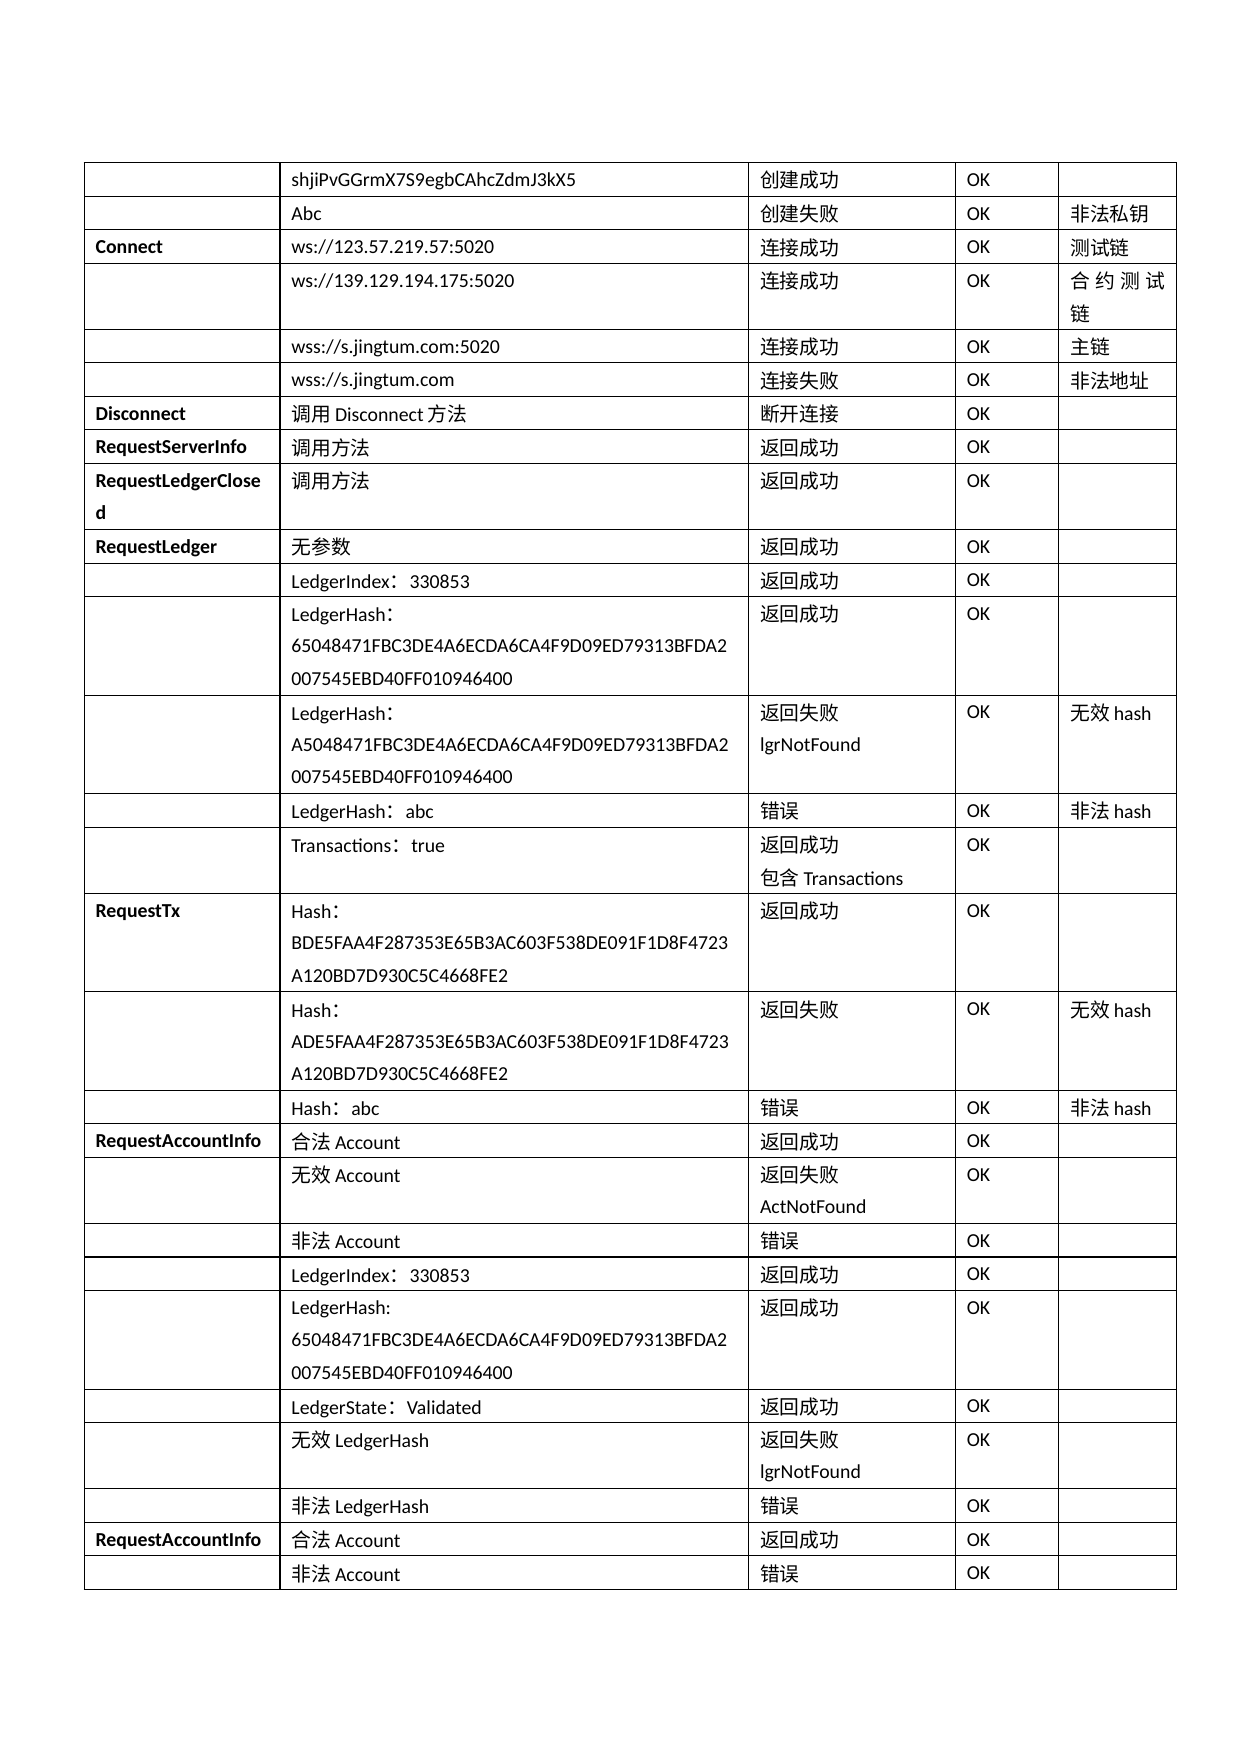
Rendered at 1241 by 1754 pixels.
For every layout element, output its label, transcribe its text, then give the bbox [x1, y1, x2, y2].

table_cell OK [956, 1489, 1058, 1522]
table_cell 无效hash [1059, 696, 1176, 793]
table_cell OK [956, 1158, 1058, 1223]
table_cell 非法私钥 [1059, 197, 1176, 229]
table_cell 返回失败 ActNotFound [749, 1158, 955, 1223]
table_cell OK [956, 1291, 1058, 1388]
table_cell 连接失败 [749, 363, 955, 396]
table_cell RequestLedgerClosed [85, 464, 279, 529]
table_cell ws://123.57.219.57:5020 [281, 230, 748, 263]
table_cell [1059, 564, 1176, 596]
table_cell OK [956, 828, 1058, 893]
table_cell Hash： BDE5FAA4F287353E65B3AC603F538DE091F1D8F4723A120BD7D930C5C4668FE2 [281, 894, 748, 991]
table_cell 无效LedgerHash [281, 1423, 748, 1488]
table_cell OK [956, 530, 1058, 562]
table_cell 非法地址 [1059, 363, 1176, 396]
table_cell [85, 1291, 279, 1388]
table_cell 返回失败 lgrNotFound [749, 696, 955, 793]
table_cell Abc [281, 197, 748, 229]
table_cell [1059, 894, 1176, 991]
table_cell [85, 828, 279, 893]
table_cell RequestServerInfo [85, 430, 279, 463]
table_cell [1059, 1523, 1176, 1555]
table_cell [1059, 163, 1176, 196]
table_cell OK [956, 1523, 1058, 1555]
table_cell ws://139.129.194.175:5020 [281, 264, 748, 329]
table_cell RequestAccountInfo [85, 1523, 279, 1555]
table_cell OK [956, 264, 1058, 329]
table_cell [1059, 1258, 1176, 1290]
table_cell [85, 992, 279, 1090]
table_cell Connect [85, 230, 279, 263]
table_cell [85, 1091, 279, 1123]
table_cell 合法Account [281, 1124, 748, 1157]
table_cell OK [956, 430, 1058, 463]
table_cell [85, 363, 279, 396]
table_cell 返回成功 [749, 564, 955, 596]
table_cell 返回失败 [749, 992, 955, 1090]
table_cell 错误 [749, 1224, 955, 1256]
table_cell 返回成功 [749, 430, 955, 463]
table_cell [1059, 597, 1176, 694]
table_cell OK [956, 464, 1058, 529]
table_cell OK [956, 1390, 1058, 1422]
table_cell LedgerState：Validated [281, 1390, 748, 1422]
table_cell 非法LedgerHash [281, 1489, 748, 1522]
table_cell 错误 [749, 1556, 955, 1589]
table_cell [85, 1258, 279, 1290]
table_cell OK [956, 1124, 1058, 1157]
table_cell OK [956, 397, 1058, 429]
table_cell 返回成功 [749, 530, 955, 562]
table_cell [1059, 530, 1176, 562]
table_cell wss://s.jingtum.com [281, 363, 748, 396]
table_cell [1059, 1224, 1176, 1256]
table_cell Hash：abc [281, 1091, 748, 1123]
table_cell OK [956, 894, 1058, 991]
table_cell OK [956, 363, 1058, 396]
table_cell 返回成功 [749, 1124, 955, 1157]
table_cell [85, 1423, 279, 1488]
table_cell 创建成功 [749, 163, 955, 196]
table_cell 调用方法 [281, 464, 748, 529]
table_cell [85, 1158, 279, 1223]
table_cell [1059, 1124, 1176, 1157]
table_cell 返回成功 [749, 597, 955, 694]
table_cell Transactions：true [281, 828, 748, 893]
table_cell 合约测试链 [1059, 264, 1176, 329]
table_cell [85, 1390, 279, 1422]
table_cell [85, 330, 279, 362]
table_cell [1059, 1390, 1176, 1422]
table_cell OK [956, 1091, 1058, 1123]
table_cell 错误 [749, 794, 955, 827]
table_cell RequestLedger [85, 530, 279, 562]
table_cell LedgerHash: 65048471FBC3DE4A6ECDA6CA4F9D09ED79313BFDA2007545EBD40FF010946400 [281, 1291, 748, 1388]
table_cell [1059, 397, 1176, 429]
table_cell OK [956, 330, 1058, 362]
table_cell LedgerHash： 65048471FBC3DE4A6ECDA6CA4F9D09ED79313BFDA2007545EBD40FF010946400 [281, 597, 748, 694]
table_cell 非法Account [281, 1556, 748, 1589]
table_cell OK [956, 564, 1058, 596]
table_cell 返回成功 [749, 464, 955, 529]
table_cell [1059, 828, 1176, 893]
table_cell wss://s.jingtum.com:5020 [281, 330, 748, 362]
table_cell [85, 197, 279, 229]
table_cell LedgerHash： A5048471FBC3DE4A6ECDA6CA4F9D09ED79313BFDA2007545EBD40FF010946400 [281, 696, 748, 793]
table_cell Disconnect [85, 397, 279, 429]
table_cell 调用方法 [281, 430, 748, 463]
table_cell [1059, 1556, 1176, 1589]
table_cell 合法Account [281, 1523, 748, 1555]
table_cell 创建失败 [749, 197, 955, 229]
table_cell OK [956, 696, 1058, 793]
table_cell RequestAccountInfo [85, 1124, 279, 1157]
table_cell OK [956, 230, 1058, 263]
table_cell OK [956, 794, 1058, 827]
table_cell shjiPvGGrmX7S9egbCAhcZdmJ3kX5 [281, 163, 748, 196]
table_cell [85, 696, 279, 793]
table_cell 返回成功 [749, 1291, 955, 1388]
table_cell 测试链 [1059, 230, 1176, 263]
table_cell 无效hash [1059, 992, 1176, 1090]
table_cell OK [956, 1423, 1058, 1488]
table_cell 断开连接 [749, 397, 955, 429]
table_cell 非法Account [281, 1224, 748, 1256]
table_cell 主链 [1059, 330, 1176, 362]
table_cell OK [956, 992, 1058, 1090]
table_cell OK [956, 597, 1058, 694]
table_cell 返回成功 [749, 894, 955, 991]
table_cell OK [956, 1556, 1058, 1589]
table_cell 连接成功 [749, 264, 955, 329]
table_cell [85, 1489, 279, 1522]
table_cell OK [956, 197, 1058, 229]
table_cell [85, 794, 279, 827]
table_cell [1059, 464, 1176, 529]
table_cell 返回成功 [749, 1390, 955, 1422]
table_cell 连接成功 [749, 330, 955, 362]
table_cell RequestTx [85, 894, 279, 991]
table_cell [1059, 1489, 1176, 1522]
table_cell 非法hash [1059, 794, 1176, 827]
table_cell [85, 163, 279, 196]
table_cell [85, 1556, 279, 1589]
table_cell [85, 264, 279, 329]
table_cell Hash： ADE5FAA4F287353E65B3AC603F538DE091F1D8F4723A120BD7D930C5C4668FE2 [281, 992, 748, 1090]
table_cell [1059, 430, 1176, 463]
table_cell OK [956, 163, 1058, 196]
table_cell LedgerIndex：330853 [281, 564, 748, 596]
table_cell OK [956, 1258, 1058, 1290]
table_cell [1059, 1291, 1176, 1388]
table_cell LedgerIndex：330853 [281, 1258, 748, 1290]
table_cell 无参数 [281, 530, 748, 562]
table_cell 非法hash [1059, 1091, 1176, 1123]
table_cell 返回成功 [749, 1258, 955, 1290]
table_cell 错误 [749, 1091, 955, 1123]
table_cell 调用Disconnect方法 [281, 397, 748, 429]
table_cell LedgerHash：abc [281, 794, 748, 827]
table_cell OK [956, 1224, 1058, 1256]
table_cell 无效Account [281, 1158, 748, 1223]
table_cell 返回成功 [749, 1523, 955, 1555]
table_cell [1059, 1423, 1176, 1488]
table_cell 连接成功 [749, 230, 955, 263]
table_cell [1059, 1158, 1176, 1223]
table_cell 错误 [749, 1489, 955, 1522]
table_cell [85, 1224, 279, 1256]
table_cell 返回成功 包含Transactions [749, 828, 955, 893]
table_cell [85, 564, 279, 596]
table_cell [85, 597, 279, 694]
table_cell 返回失败 lgrNotFound [749, 1423, 955, 1488]
